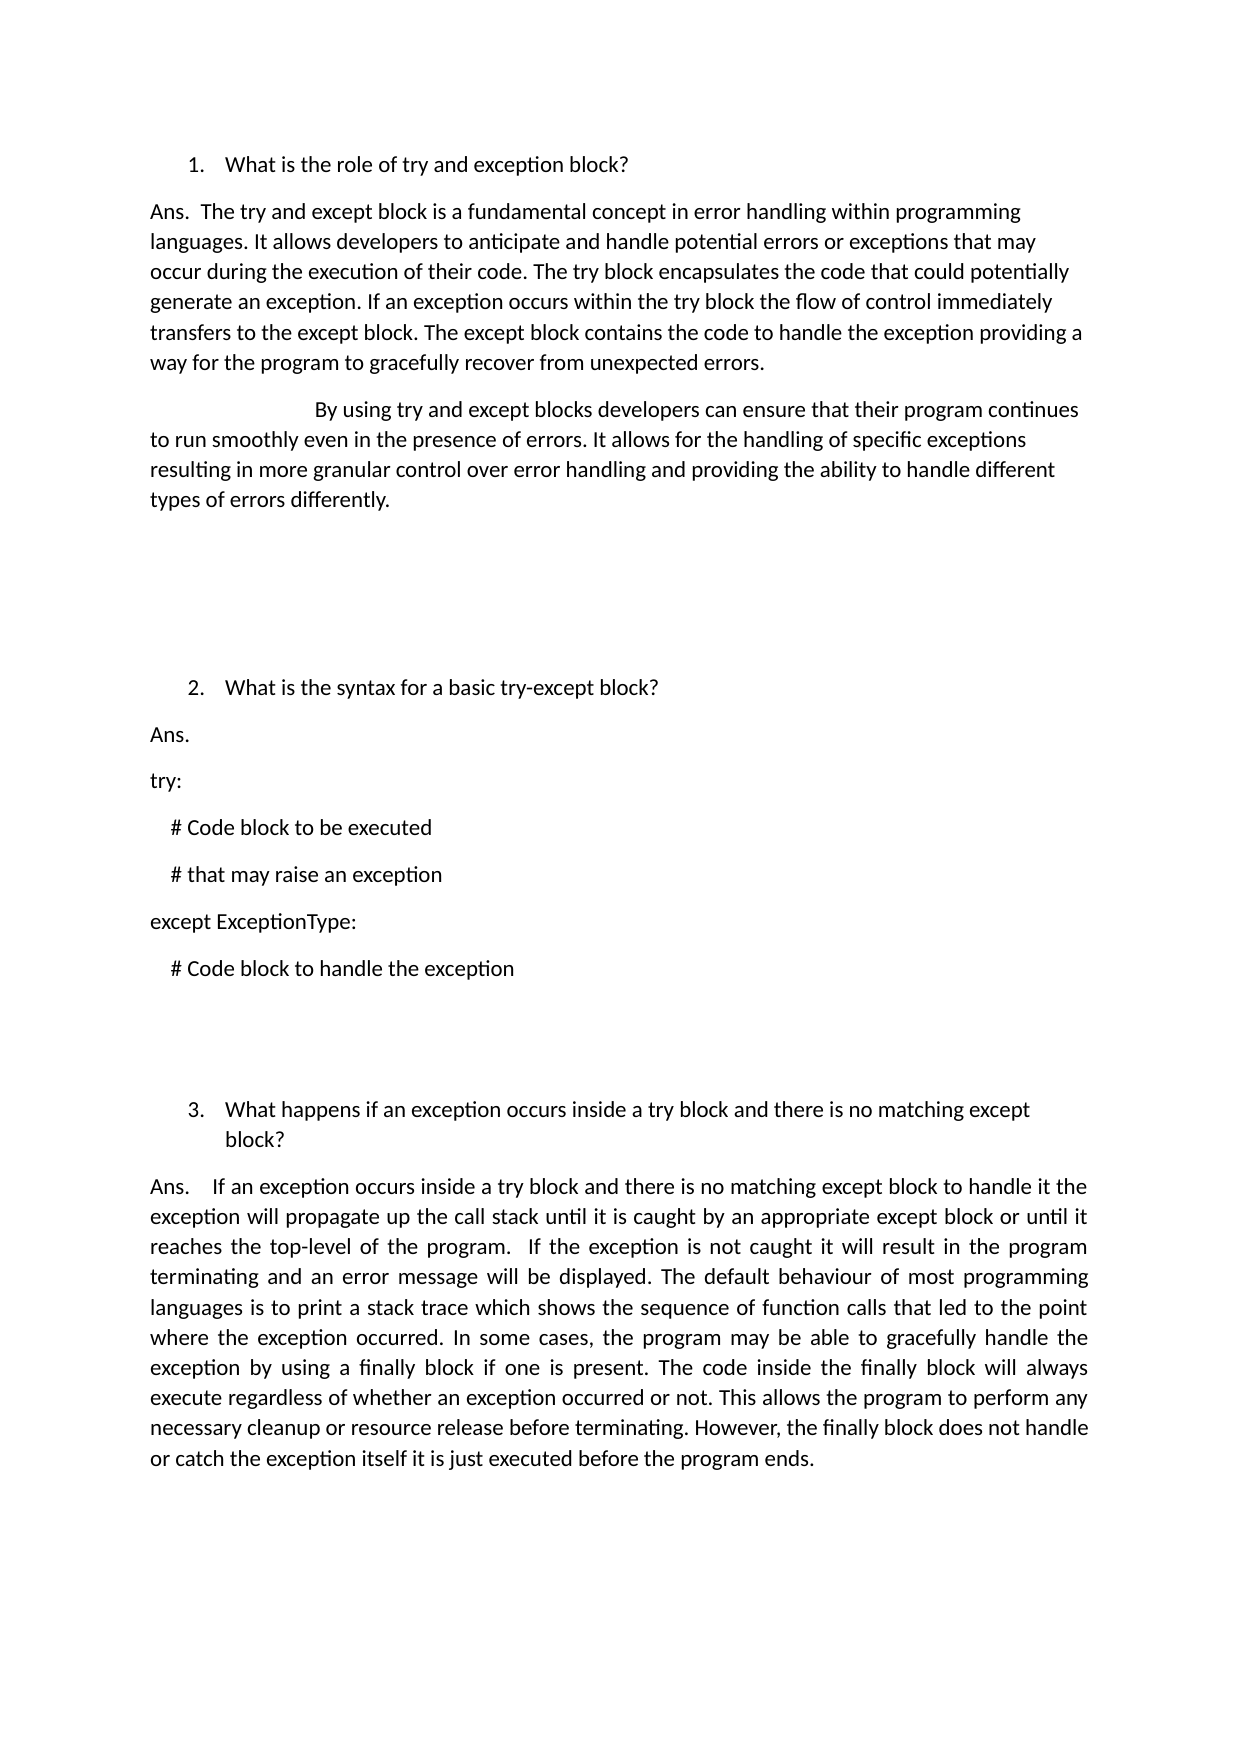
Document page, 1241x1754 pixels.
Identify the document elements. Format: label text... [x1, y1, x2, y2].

text # Code block to be executed [150, 813, 1090, 842]
text Ans. [150, 720, 1090, 748]
text # Code block to handle the exception [150, 954, 1090, 982]
list What is the role of try and exception block? [187, 150, 1090, 178]
text except ExceptionType: [150, 907, 1090, 935]
text Ans. If an exception occurs inside a try block and there is no matching except block to handle it the exception will propagate up the call stack until it is caught by an appropriate except block or until it reaches the top-level of the program. If the exception is not caught it will result in the program terminating and an error message will be displayed. The default behaviour of most programming languages is to print a stack trace which shows the sequence of function calls that led to the point where the exception occurred. In some cases, the program may be able to gracefully handle the exception by using a finally block if one is present. The code inside the finally block will always execute regardless of whether an exception occurred or not. This allows the program to perform any necessary cleanup or resource release before terminating. However, the finally block does not handle or catch the exception itself it is just executed before the program ends. [150, 1172, 1090, 1472]
text try: [150, 767, 1090, 795]
text Ans. The try and except block is a fundamental concept in error handling within programming languages. It allows developers to anticipate and handle potential errors or exceptions that may occur during the execution of their code. The try block encapsulates the code that could potentially generate an exception. If an exception occurs within the try block the flow of control immediately transfers to the except block. The except block contains the code to handle the exception providing a way for the program to gracefully recover from unexpected errors. [150, 197, 1090, 376]
text By using try and except blocks developers can ensure that their program continues to run smoothly even in the presence of errors. It allows for the handling of specific exceptions resulting in more granular control over error handling and providing the ability to handle different types of errors differently. [150, 395, 1090, 513]
text # that may raise an exception [150, 860, 1090, 888]
list What happens if an exception occurs inside a try block and there is no matching except block? [187, 1095, 1090, 1153]
list What is the syntax for a basic try-except block? [187, 673, 1090, 701]
